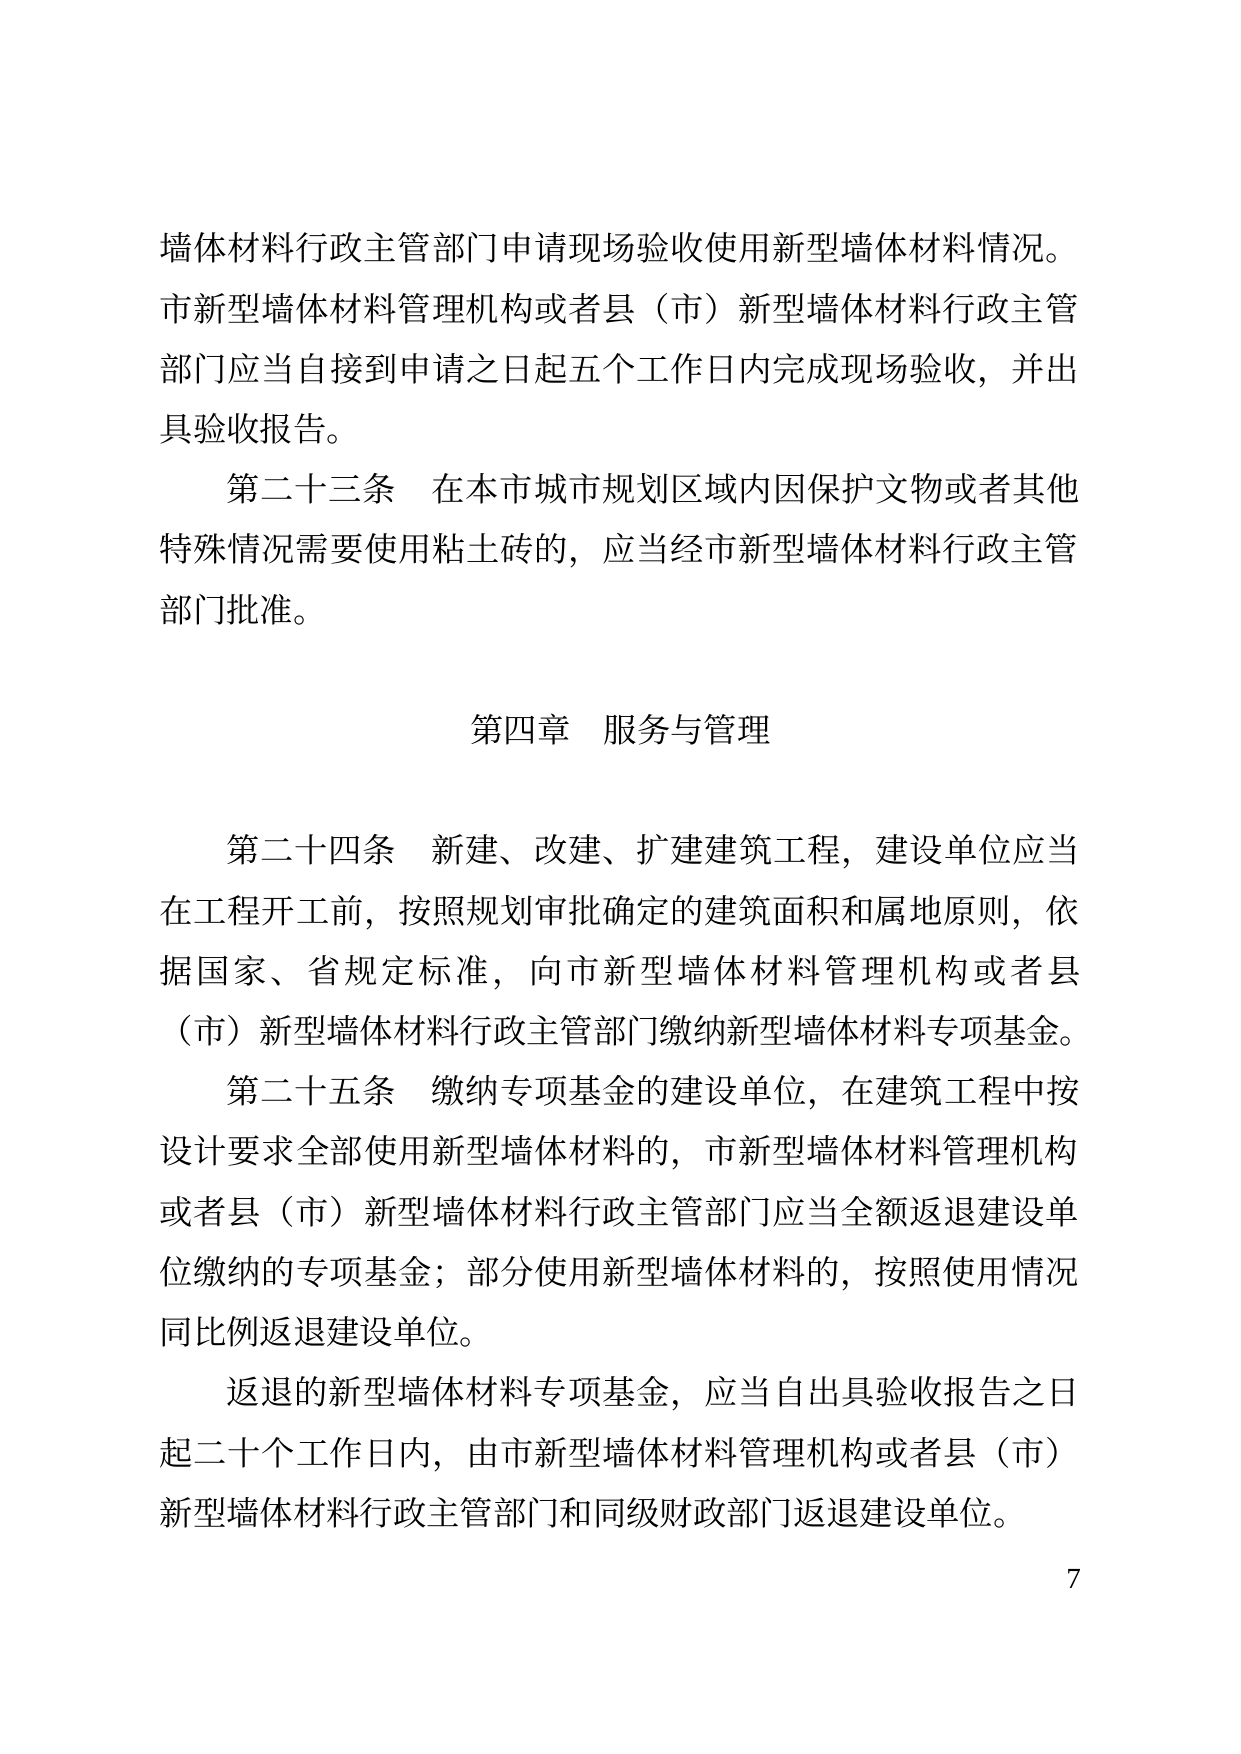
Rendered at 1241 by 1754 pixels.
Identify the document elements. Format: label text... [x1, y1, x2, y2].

text 第四章 服务与管理 [159, 694, 1081, 754]
text 第二十三条 在本市城市规划区域内因保护文物或者其他特殊情况需要使用粘土砖的，应当经市新型墙体材料行政主管部门批准。 [159, 453, 1081, 634]
text 第二十五条 缴纳专项基金的建设单位，在建筑工程中按设计要求全部使用新型墙体材料的，市新型墙体材料管理机构或者县（市）新型墙体材料行政主管部门应当全额返退建设单位缴纳的专项基金；部分使用新型墙体材料的，按照使用情况同比例返退建设单位。 [159, 1056, 1081, 1357]
text 第二十四条 新建、改建、扩建建筑工程，建设单位应当在工程开工前，按照规划审批确定的建筑面积和属地原则，依据国家、省规定标准，向市新型墙体材料管理机构或者县（市）新型墙体材料行政主管部门缴纳新型墙体材料专项基金。 [159, 815, 1081, 1056]
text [159, 213, 1081, 453]
text 返退的新型墙体材料专项基金，应当自出具验收报告之日起二十个工作日内，由市新型墙体材料管理机构或者县（市）新型墙体材料行政主管部门和同级财政部门返退建设单位。 [159, 1357, 1081, 1537]
